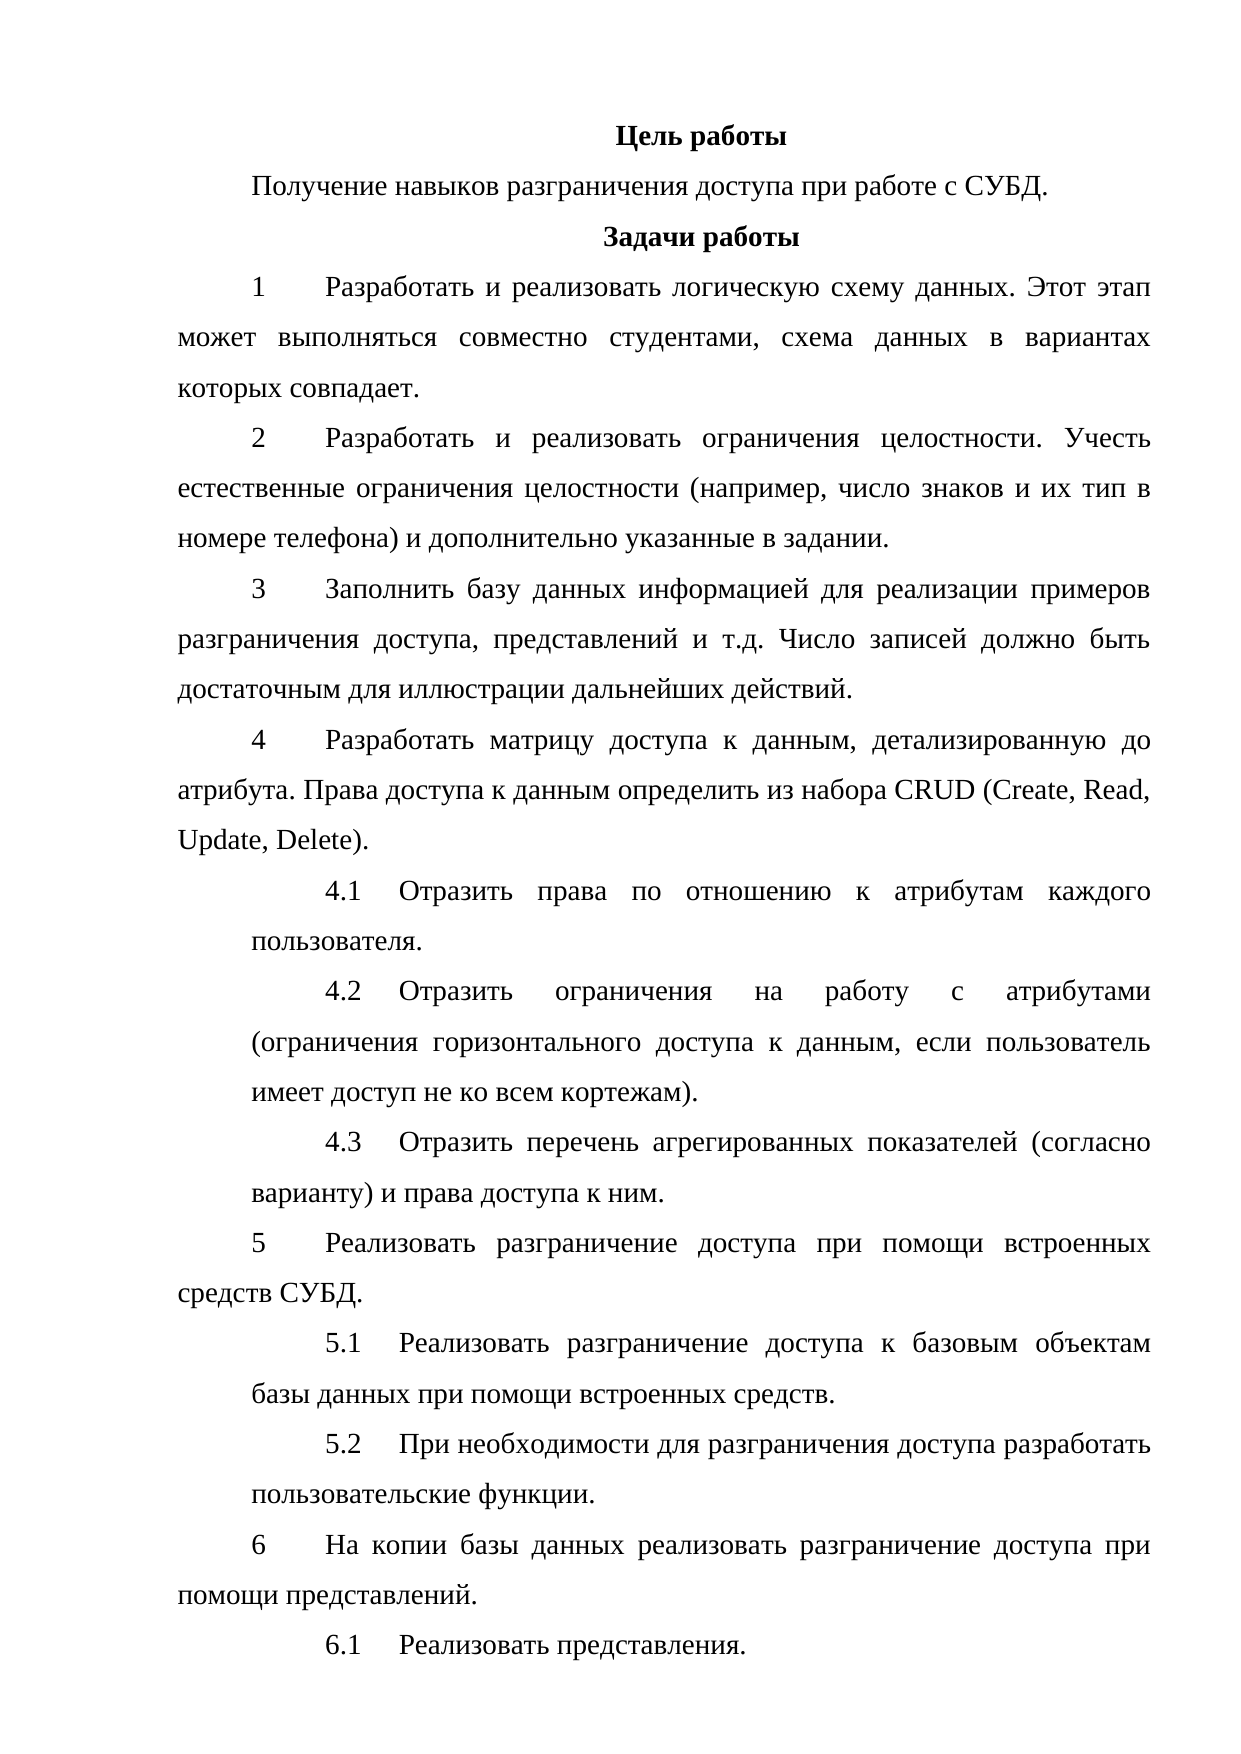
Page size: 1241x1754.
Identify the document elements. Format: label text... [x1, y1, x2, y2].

text Цель работы [177, 118, 1152, 152]
list Отразить ограничения на работу с атрибутами (ограничения горизонтального доступа к данным, если пользователь имеет доступ не ко всем кортежам). [251, 973, 1152, 1108]
list Разработать и реализовать ограничения целостности. Учесть естественные ограничения целостности (например, число знаков и их тип в номере телефона) и дополнительно указанные в задании. [177, 420, 1152, 554]
list На копии базы данных реализовать разграничение доступа при помощи представлений. [177, 1527, 1152, 1611]
list Отразить права по отношению к атрибутам каждого пользователя. [251, 873, 1152, 957]
list Реализовать разграничение доступа к базовым объектам базы данных при помощи встроенных средств. [251, 1326, 1152, 1409]
list При необходимости для разграничения доступа разработать пользовательские функции. [251, 1426, 1152, 1510]
list Разработать матрицу доступа к данным, детализированную до атрибута. Права доступа к данным определить из набора CRUD (Create, Read, Update, Delete). [177, 722, 1152, 856]
list Разработать и реализовать логическую схему данных. Этот этап может выполняться совместно студентами, схема данных в вариантах которых совпадает. [177, 269, 1152, 403]
list Отразить перечень агрегированных показателей (согласно варианту) и права доступа к ним. [251, 1124, 1152, 1208]
text Задачи работы [177, 219, 1152, 252]
text Получение навыков разграничения доступа при работе с СУБД. [177, 168, 1152, 202]
list Реализовать представления. [251, 1627, 1152, 1661]
list Заполнить базу данных информацией для реализации примеров разграничения доступа, представлений и т.д. Число записей должно быть достаточным для иллюстрации дальнейших действий. [177, 571, 1152, 705]
list Реализовать разграничение доступа при помощи встроенных средств СУБД. [177, 1225, 1152, 1309]
